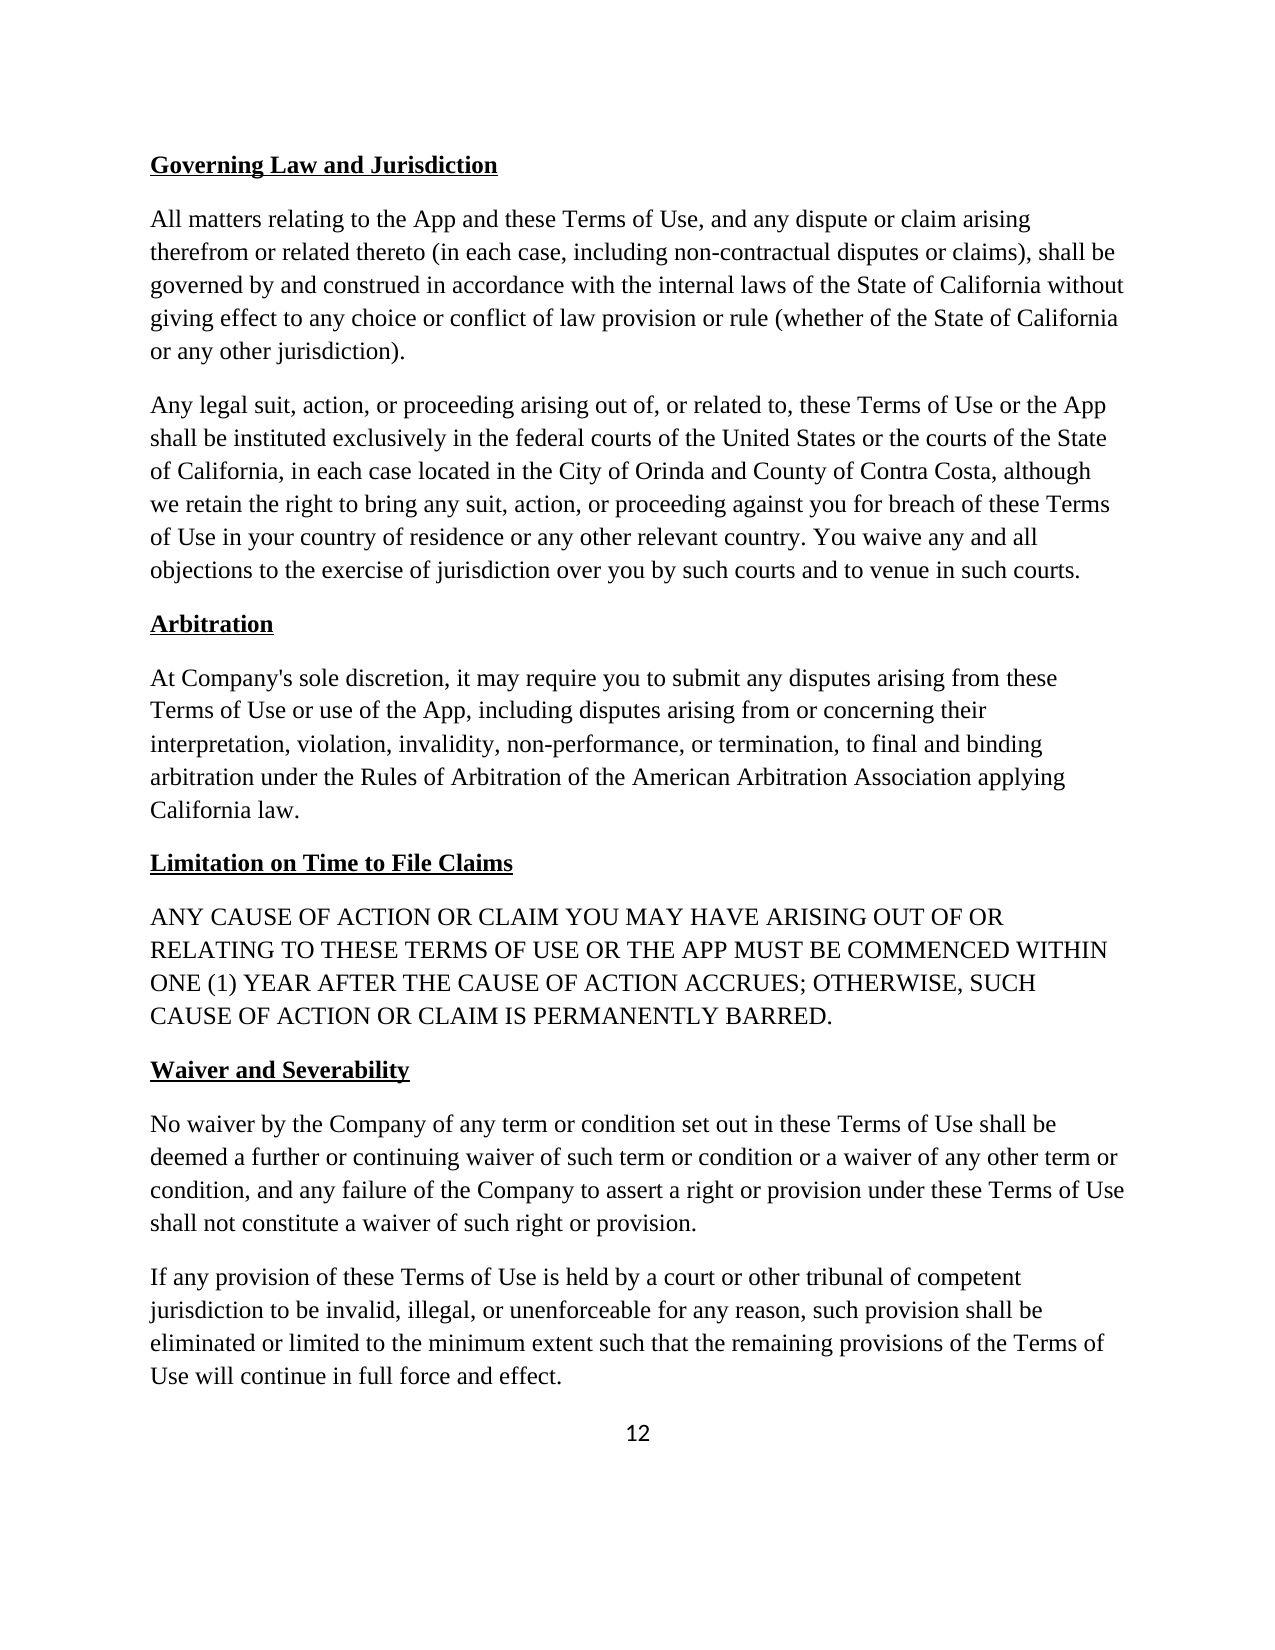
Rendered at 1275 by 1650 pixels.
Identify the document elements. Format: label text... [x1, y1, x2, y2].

text No waiver by the Company of any term or condition set out in these Terms of Use shall be deemed a further or continuing waiver of such term or condition or a waiver of any other term or condition, and any failure of the Company to assert a right or provision under these Terms of Use shall not constitute a waiver of such right or provision. [150, 1109, 1125, 1237]
text Arbitration [150, 609, 1125, 637]
text All matters relating to the App and these Terms of Use, and any dispute or claim arising therefrom or related thereto (in each case, including non-contractual disputes or claims), shall be governed by and construed in accordance with the internal laws of the State of California without giving effect to any choice or conflict of law provision or rule (whether of the State of California or any other jurisdiction). [150, 204, 1125, 365]
text ANY CAUSE OF ACTION OR CLAIM YOU MAY HAVE ARISING OUT OF OR RELATING TO THESE TERMS OF USE OR THE APP MUST BE COMMENCED WITHIN ONE (1) YEAR AFTER THE CAUSE OF ACTION ACCRUES; OTHERWISE, SUCH CAUSE OF ACTION OR CLAIM IS PERMANENTLY BARRED. [150, 902, 1125, 1030]
text At Company's sole discretion, it may require you to submit any disputes arising from these Terms of Use or use of the App, including disputes arising from or concerning their interpretation, violation, invalidity, non-performance, or termination, to final and binding arbitration under the Rules of Arbitration of the American Arbitration Association applying California law. [150, 663, 1125, 823]
text Any legal suit, action, or proceeding arising out of, or related to, these Terms of Use or the App shall be instituted exclusively in the federal courts of the United States or the courts of the State of California, in each case located in the City of Orinda and County of Contra Costa, although we retain the right to bring any suit, action, or proceeding against you for breach of these Terms of Use in your country of residence or any other relevant country. You waive any and all objections to the exercise of jurisdiction over you by such courts and to venue in such courts. [150, 390, 1125, 584]
text Limitation on Time to File Claims [150, 848, 1125, 877]
text Waiver and Severability [150, 1055, 1125, 1084]
text Governing Law and Jurisdiction [150, 150, 1125, 179]
text If any provision of these Terms of Use is held by a court or other tribunal of competent jurisdiction to be invalid, illegal, or unenforceable for any reason, such provision shall be eliminated or limited to the minimum extent such that the remaining provisions of the Terms of Use will continue in full force and effect. [150, 1262, 1125, 1390]
